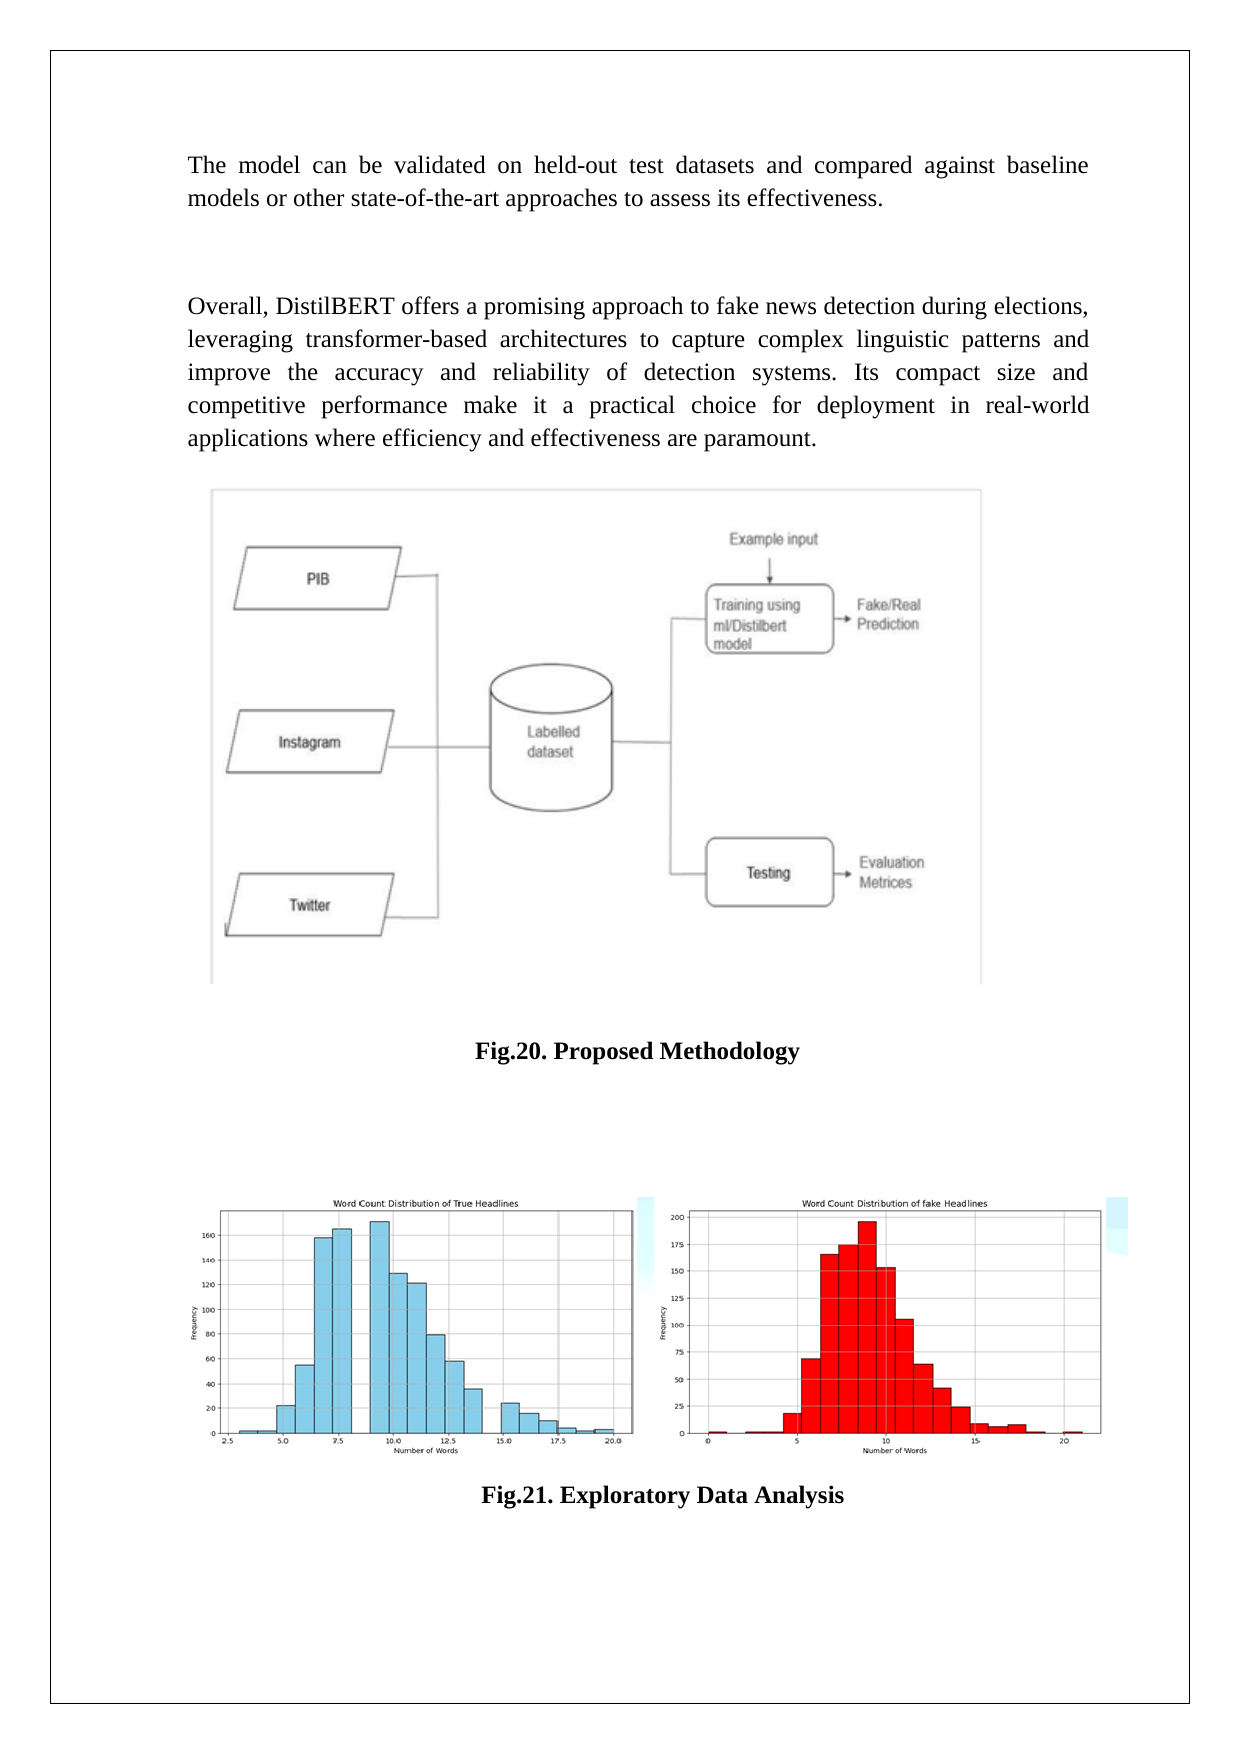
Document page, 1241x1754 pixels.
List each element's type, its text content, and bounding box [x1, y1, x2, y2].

picture [187, 476, 996, 994]
text Overall, DistilBERT offers a promising approach to fake news detection during elections, leveraging transformer-based architectures to capture complex linguistic patterns and improve the accuracy and reliability of detection systems. Its compact size and competitive performance make it a practical choice for deployment in real-world applications where efficiency and effectiveness are paramount. [187, 291, 1090, 452]
text Fig.20. Proposed Methodology [187, 1036, 1090, 1065]
text Fig.21. Exploratory Data Analysis [187, 1481, 1090, 1509]
picture [187, 1197, 1128, 1456]
text The model can be validated on held-out test datasets and compared against baseline models or other state-of-the-art approaches to assess its effectiveness. [187, 150, 1090, 212]
